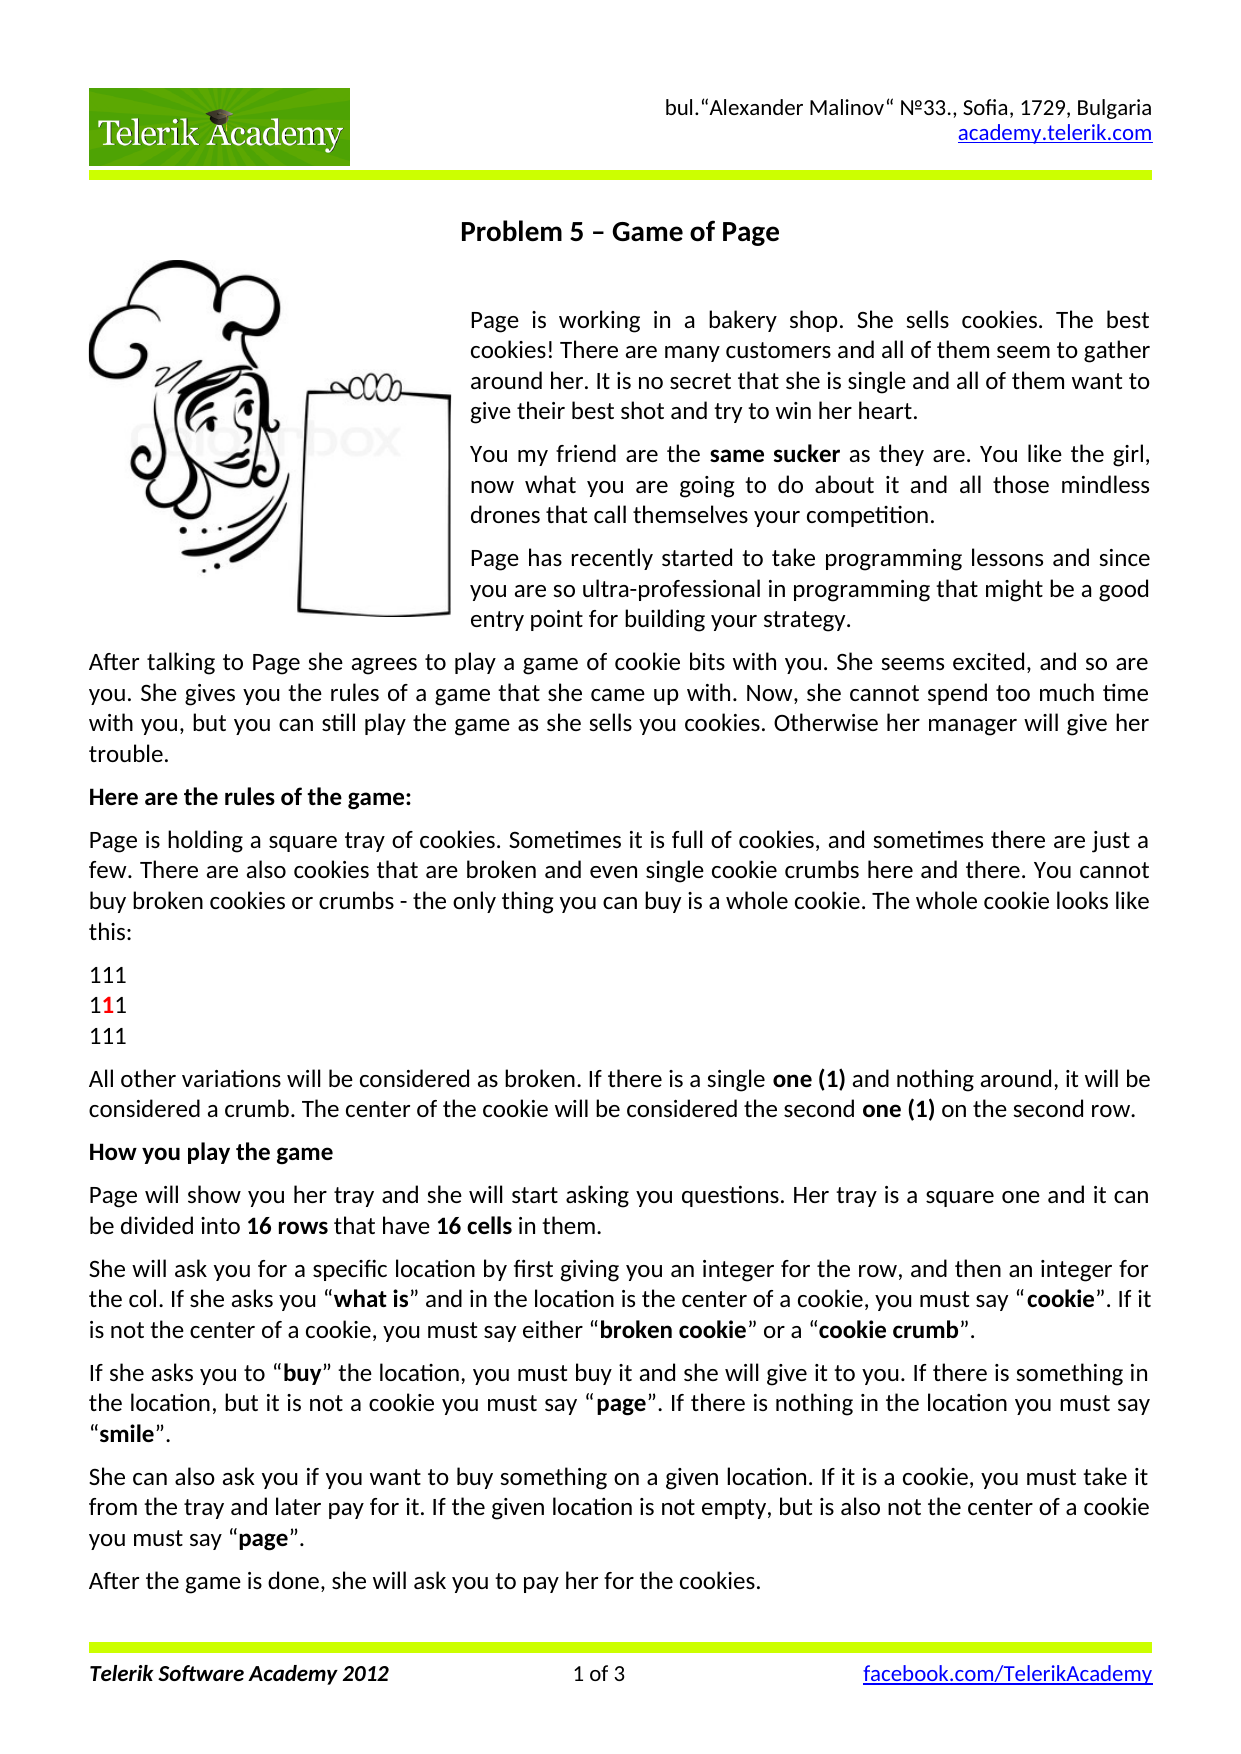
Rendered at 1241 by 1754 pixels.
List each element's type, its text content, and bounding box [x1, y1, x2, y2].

text Here are the rules of the game: [89, 781, 1152, 812]
text You my friend are the same sucker as they are. You like the girl, now what you are going to do about it and all those mindless drones that call themselves your competition. [452, 438, 1152, 530]
text 111 111 111 [89, 959, 1152, 1050]
text Page will show you her tray and she will start asking you questions. Her tray is a square one and it can be divided into 16 rows that have 16 cells in them. [89, 1179, 1152, 1240]
text She can also ask you if you want to buy something on a given location. If it is a cookie, you must take it from the tray and later pay for it. If the given location is not empty, but is also not the center of a cookie you must say “page”. [89, 1461, 1152, 1553]
text Page is working in a bakery shop. She sells cookies. The best cookies! There are many customers and all of them seem to gather around her. It is no secret that she is single and all of them want to give their best shot and try to win her heart. [452, 304, 1152, 426]
text She will ask you for a specific location by first giving you an integer for the row, and then an integer for the col. If she asks you “what is” and in the location is the center of a cookie, you must say “cookie”. If it is not the center of a cookie, you must say either “broken cookie” or a “cookie crumb”. [89, 1253, 1152, 1344]
text After talking to Page she agrees to play a game of cookie bits with you. She seems excited, and so are you. She gives you the rules of a game that she came up with. Now, she cannot spend too much time with you, but you can still play the game as she sells you cookies. Otherwise her manager will give her trouble. [89, 647, 1152, 769]
text Page has recently started to take programming lessons and since you are so ultra-professional in programming that might be a good entry point for building your strategy. [89, 542, 1152, 634]
text If she asks you to “buy” the location, you must buy it and she will give it to you. If there is something in the location, but it is not a cookie you must say “page”. If there is nothing in the location you must say “smile”. [89, 1357, 1152, 1448]
picture [89, 88, 350, 166]
text How you play the game [89, 1136, 1152, 1167]
picture [88, 260, 452, 617]
text Page is holding a square tray of cookies. Sometimes it is full of cookies, and sometimes there are just a few. There are also cookies that are broken and even single cookie crumbs here and there. You cannot buy broken cookies or crumbs - the only thing you can buy is a whole cookie. The whole cookie looks like this: [89, 824, 1152, 946]
subtitle Problem 5 – Game of Page [89, 213, 1152, 248]
text All other variations will be considered as broken. If there is a single one (1) and nothing around, it will be considered a crumb. The center of the cookie will be considered the second one (1) on the second row. [89, 1063, 1152, 1124]
text After the game is done, she will ask you to pay her for the cookies. [89, 1565, 1152, 1596]
